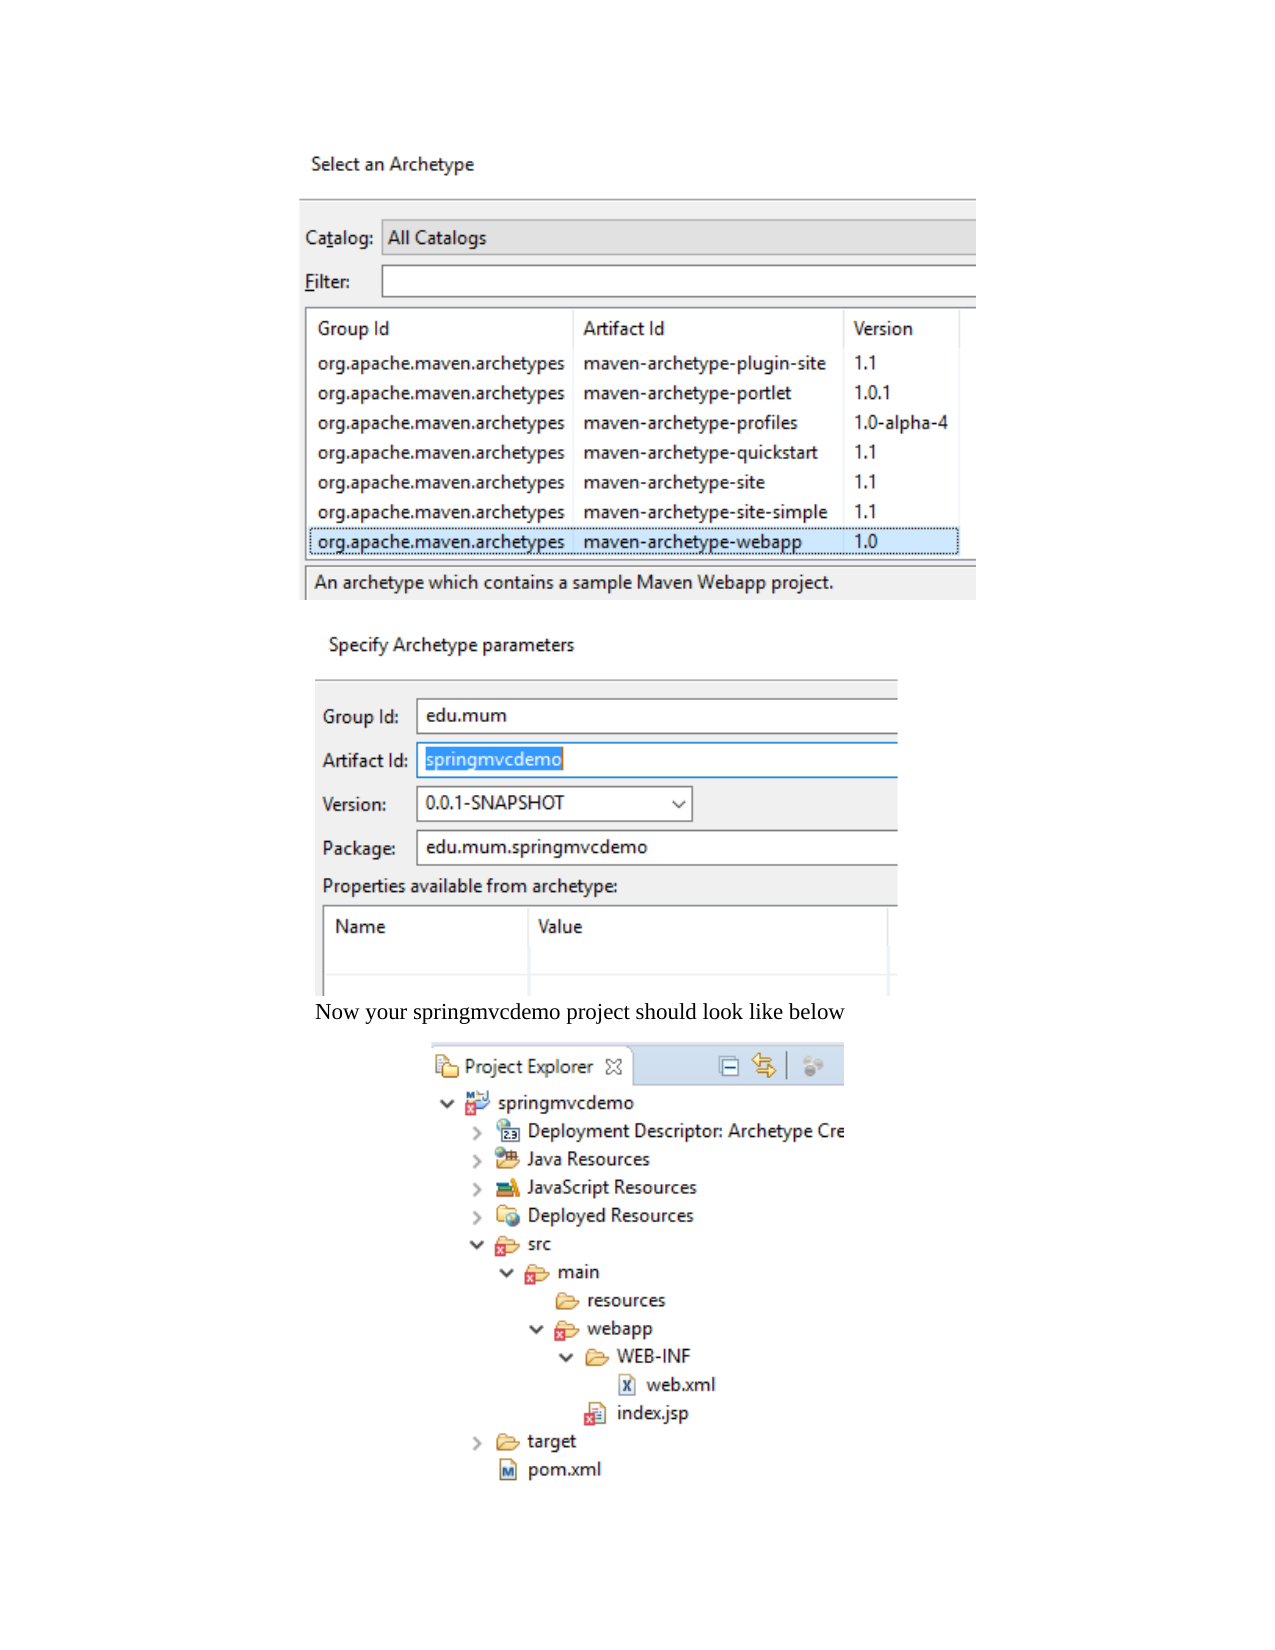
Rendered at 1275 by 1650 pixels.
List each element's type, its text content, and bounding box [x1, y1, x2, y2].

picture [431, 1042, 844, 1490]
picture [299, 150, 976, 600]
list Now your springmvcdemo project should look like below [315, 998, 1125, 1024]
picture [315, 628, 898, 996]
